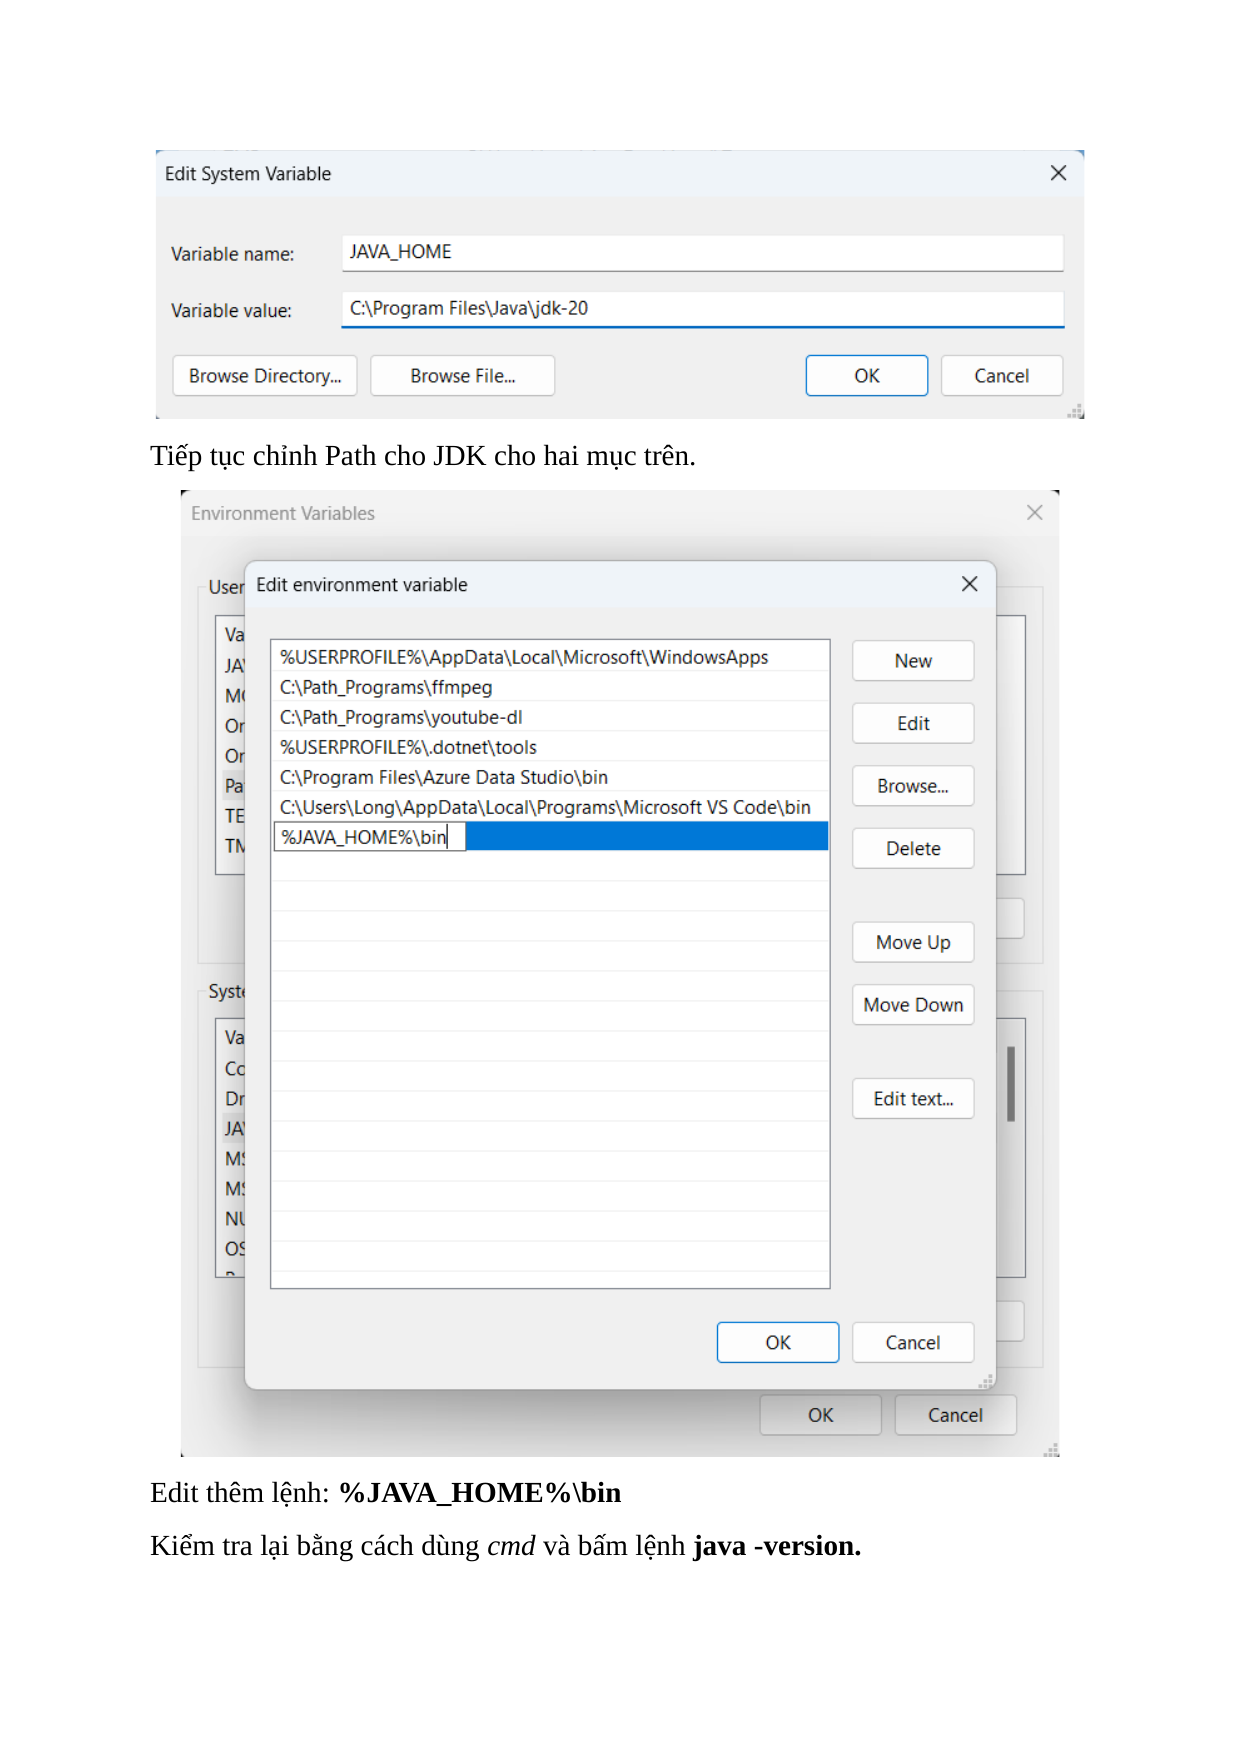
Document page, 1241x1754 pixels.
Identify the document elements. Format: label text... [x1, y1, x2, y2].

text Edit thêm lệnh: %JAVA_HOME%\bin [150, 1476, 1090, 1509]
picture [180, 490, 1060, 1457]
text Tiếp tục chỉnh Path cho JDK cho hai mục trên. [150, 438, 1090, 471]
picture [155, 150, 1085, 419]
text Kiểm tra lại bằng cách dùng cmd và bấm lệnh java -version. [150, 1528, 1090, 1562]
